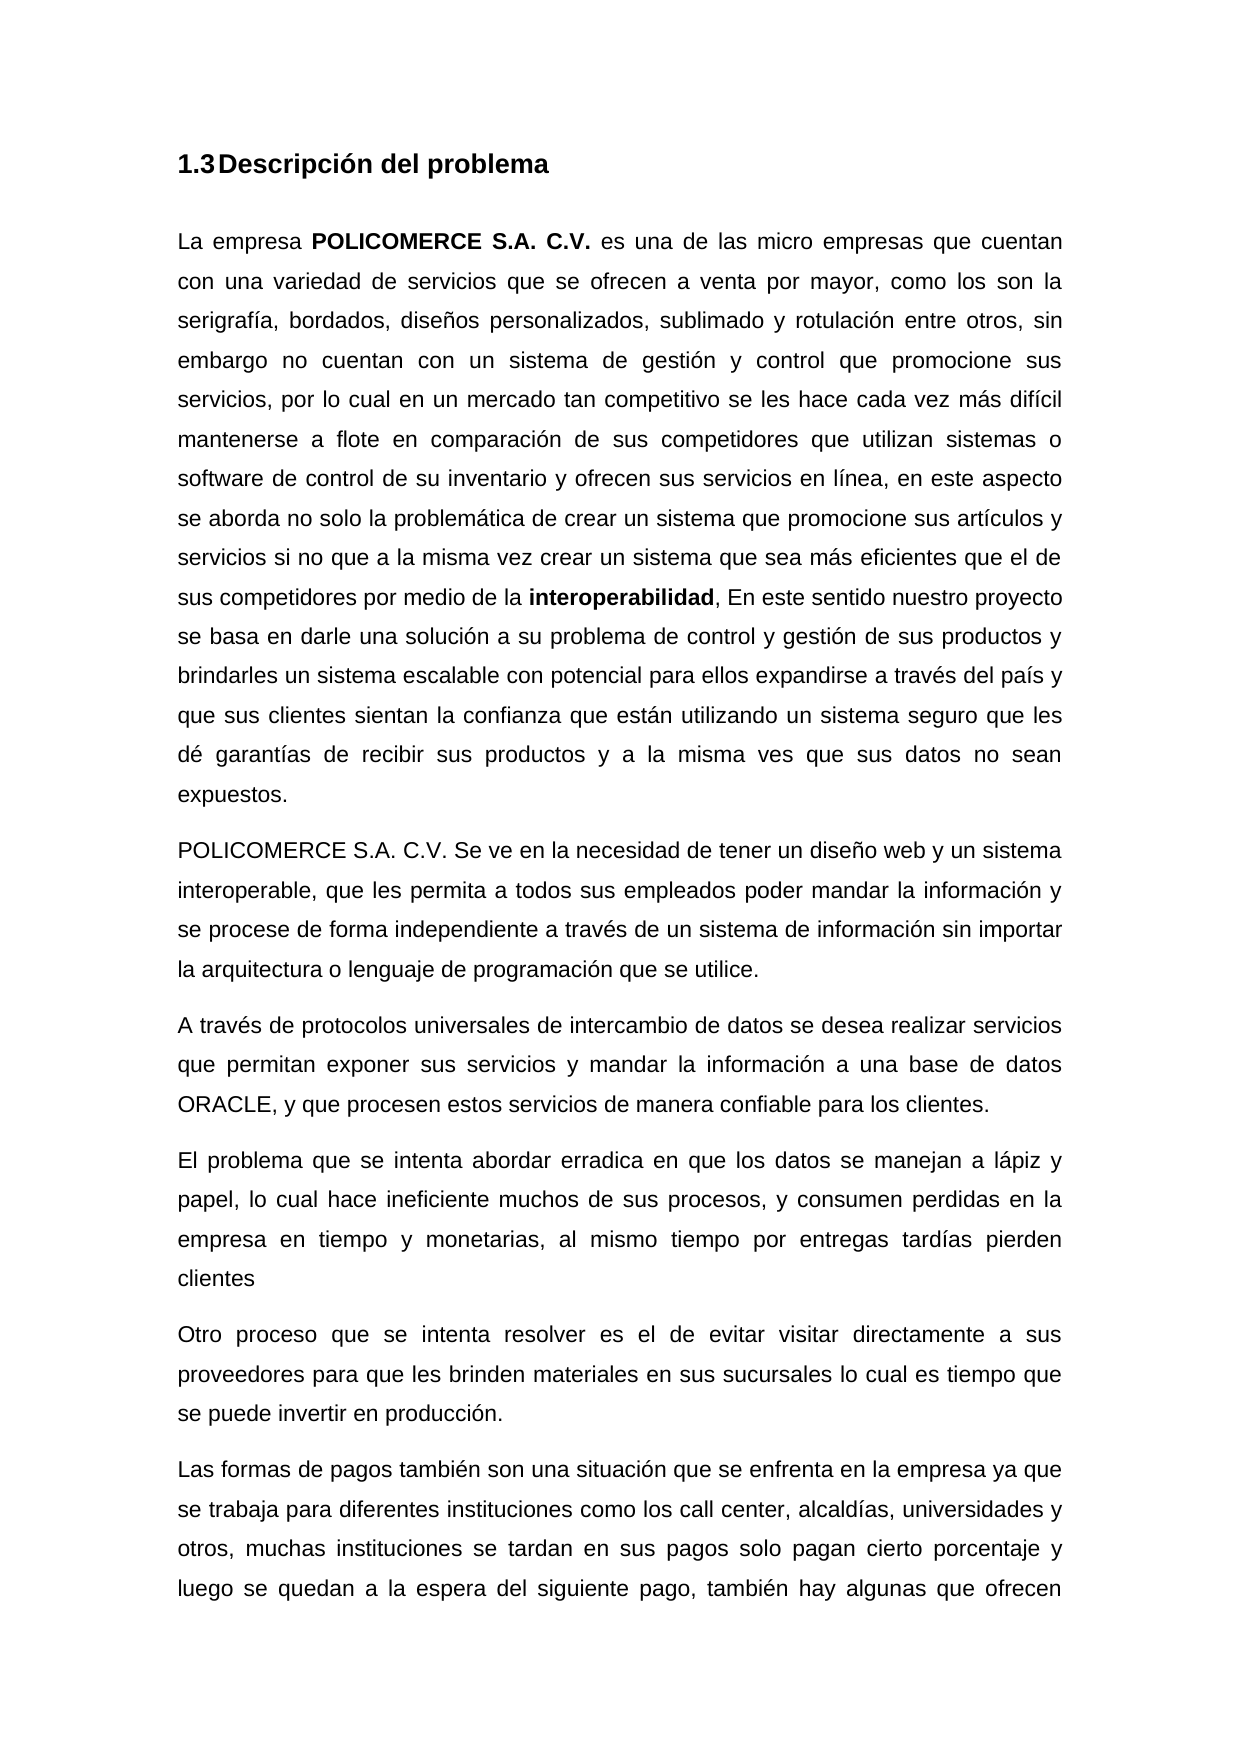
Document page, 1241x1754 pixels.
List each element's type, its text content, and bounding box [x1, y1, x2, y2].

text Otro proceso que se intenta resolver es el de evitar visitar directamente a sus proveedores para que les brinden materiales en sus sucursales lo cual es tiempo que se puede invertir en producción. [177, 1321, 1063, 1427]
text A través de protocolos universales de intercambio de datos se desea realizar servicios que permitan exponer sus servicios y mandar la información a una base de datos ORACLE, y que procesen estos servicios de manera confiable para los clientes. [177, 1012, 1063, 1117]
subtitle Descripción del problema [177, 148, 1063, 179]
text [177, 1456, 1063, 1601]
text El problema que se intenta abordar erradica en que los datos se manejan a lápiz y papel, lo cual hace ineficiente muchos de sus procesos, y consumen perdidas en la empresa en tiempo y monetarias, al mismo tiempo por entregas tardías pierden clientes [177, 1147, 1063, 1292]
text POLICOMERCE S.A. C.V. Se ve en la necesidad de tener un diseño web y un sistema interoperable, que les permita a todos sus empleados poder mandar la información y se procese de forma independiente a través de un sistema de información sin importar la arquitectura o lenguaje de programación que se utilice. [177, 837, 1063, 982]
text La empresa POLICOMERCE S.A. C.V. es una de las micro empresas que cuentan con una variedad de servicios que se ofrecen a venta por mayor, como los son la serigrafía, bordados, diseños personalizados, sublimado y rotulación entre otros, sin embargo no cuentan con un sistema de gestión y control que promocione sus servicios, por lo cual en un mercado tan competitivo se les hace cada vez más difícil mantenerse a flote en comparación de sus competidores que utilizan sistemas o software de control de su inventario y ofrecen sus servicios en línea, en este aspecto se aborda no solo la problemática de crear un sistema que promocione sus artículos y servicios si no que a la misma vez crear un sistema que sea más eficientes que el de sus competidores por medio de la interoperabilidad, En este sentido nuestro proyecto se basa en darle una solución a su problema de control y gestión de sus productos y brindarles un sistema escalable con potencial para ellos expandirse a través del país y que sus clientes sientan la confianza que están utilizando un sistema seguro que les dé garantías de recibir sus productos y a la misma ves que sus datos no sean expuestos. [177, 228, 1063, 807]
